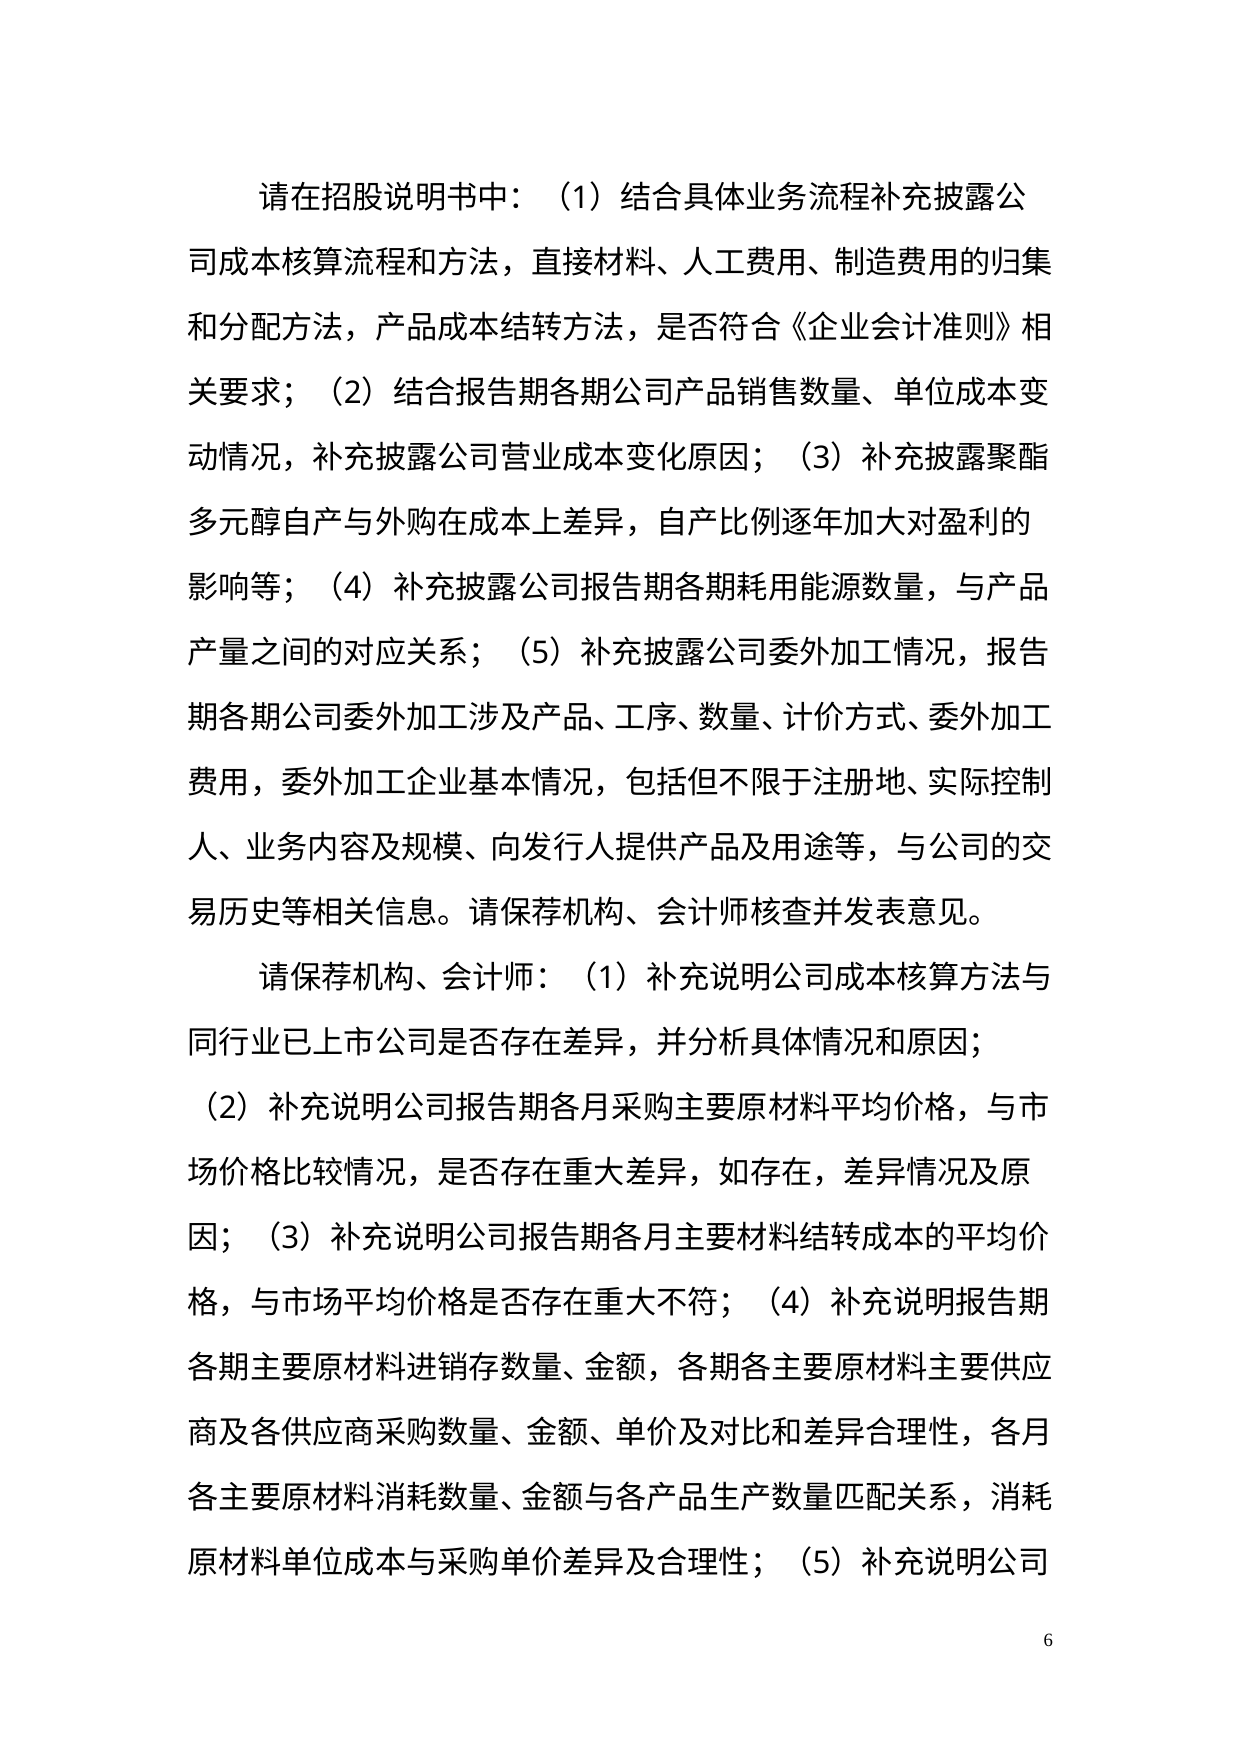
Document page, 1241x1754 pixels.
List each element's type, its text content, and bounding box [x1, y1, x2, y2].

text 请在招股说明书中：（1）结合具体业务流程补充披露公司成本核算流程和方法，直接材料、人工费用、制造费用的归集和分配方法，产品成本结转方法，是否符合《企业会计准则》相关要求；（2）结合报告期各期公司产品销售数量、单位成本变动情况，补充披露公司营业成本变化原因；（3）补充披露聚酯多元醇自产与外购在成本上差异，自产比例逐年加大对盈利的影响等；（4）补充披露公司报告期各期耗用能源数量，与产品产量之间的对应关系；（5）补充披露公司委外加工情况，报告期各期公司委外加工涉及产品、工序、数量、计价方式、委外加工费用，委外加工企业基本情况，包括但不限于注册地、实际控制人、业务内容及规模、向发行人提供产品及用途等，与公司的交易历史等相关信息。请保荐机构、会计师核查并发表意见。 [187, 292, 1053, 1137]
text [187, 1137, 1053, 1592]
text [187, 162, 1053, 292]
